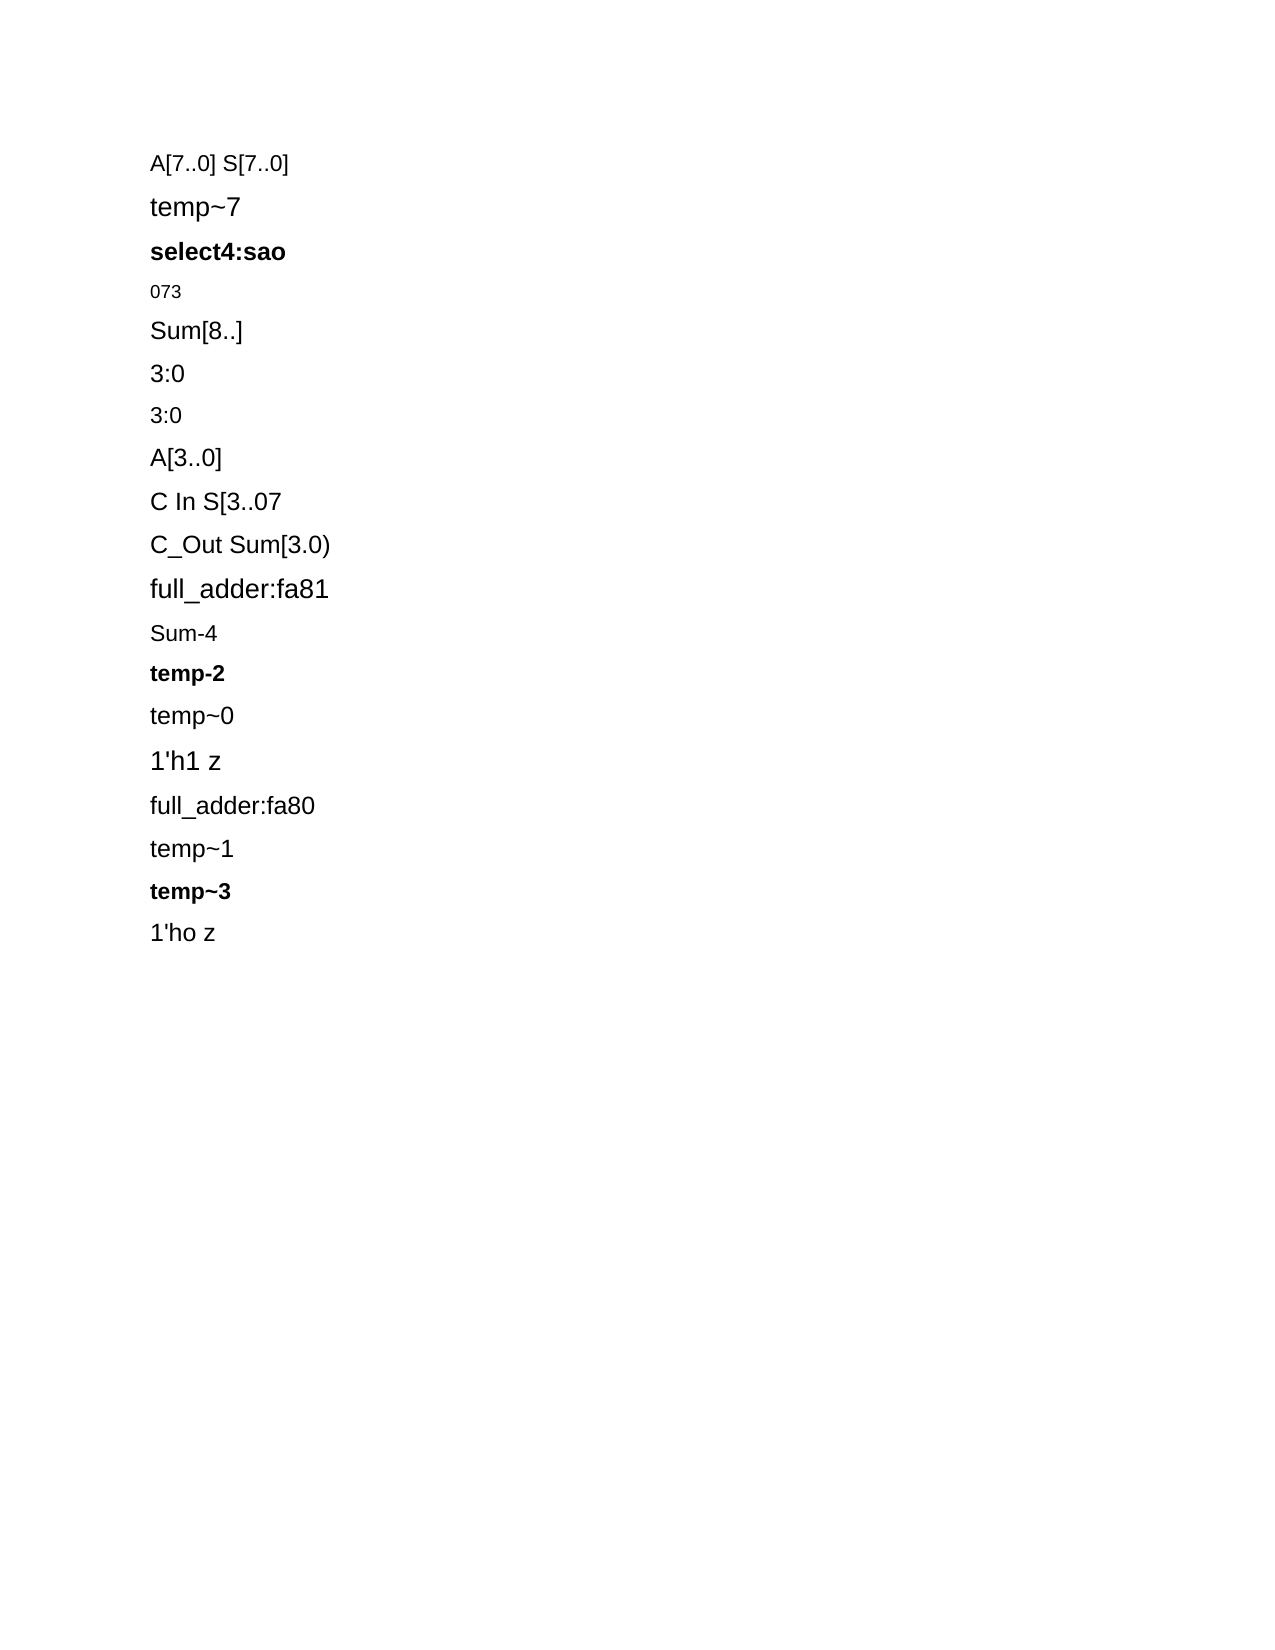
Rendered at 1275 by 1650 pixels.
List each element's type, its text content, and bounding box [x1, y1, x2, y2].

text 3:0 [150, 359, 1125, 388]
text C In S[3..07 [150, 487, 1125, 515]
text 3:0 [150, 402, 1125, 429]
text temp~0 [150, 701, 1125, 730]
text C_Out Sum[3.0) [150, 530, 1125, 559]
text Sum[8..] [150, 316, 1125, 344]
text A[7..0] S[7..0] [150, 150, 1125, 176]
text temp~1 [150, 834, 1125, 863]
text full_adder:fa81 [150, 573, 1125, 605]
text 1'ho z [150, 918, 1125, 947]
text full_adder:fa80 [150, 791, 1125, 819]
text Sum-4 [150, 620, 1125, 646]
text temp~3 [150, 878, 1125, 904]
text A[3..0] [150, 443, 1125, 472]
text 073 [150, 280, 1125, 302]
text temp-2 [150, 660, 1125, 687]
text select4:sao [150, 237, 1125, 266]
text temp~7 [150, 191, 1125, 222]
text 1'h1 z [150, 744, 1125, 776]
